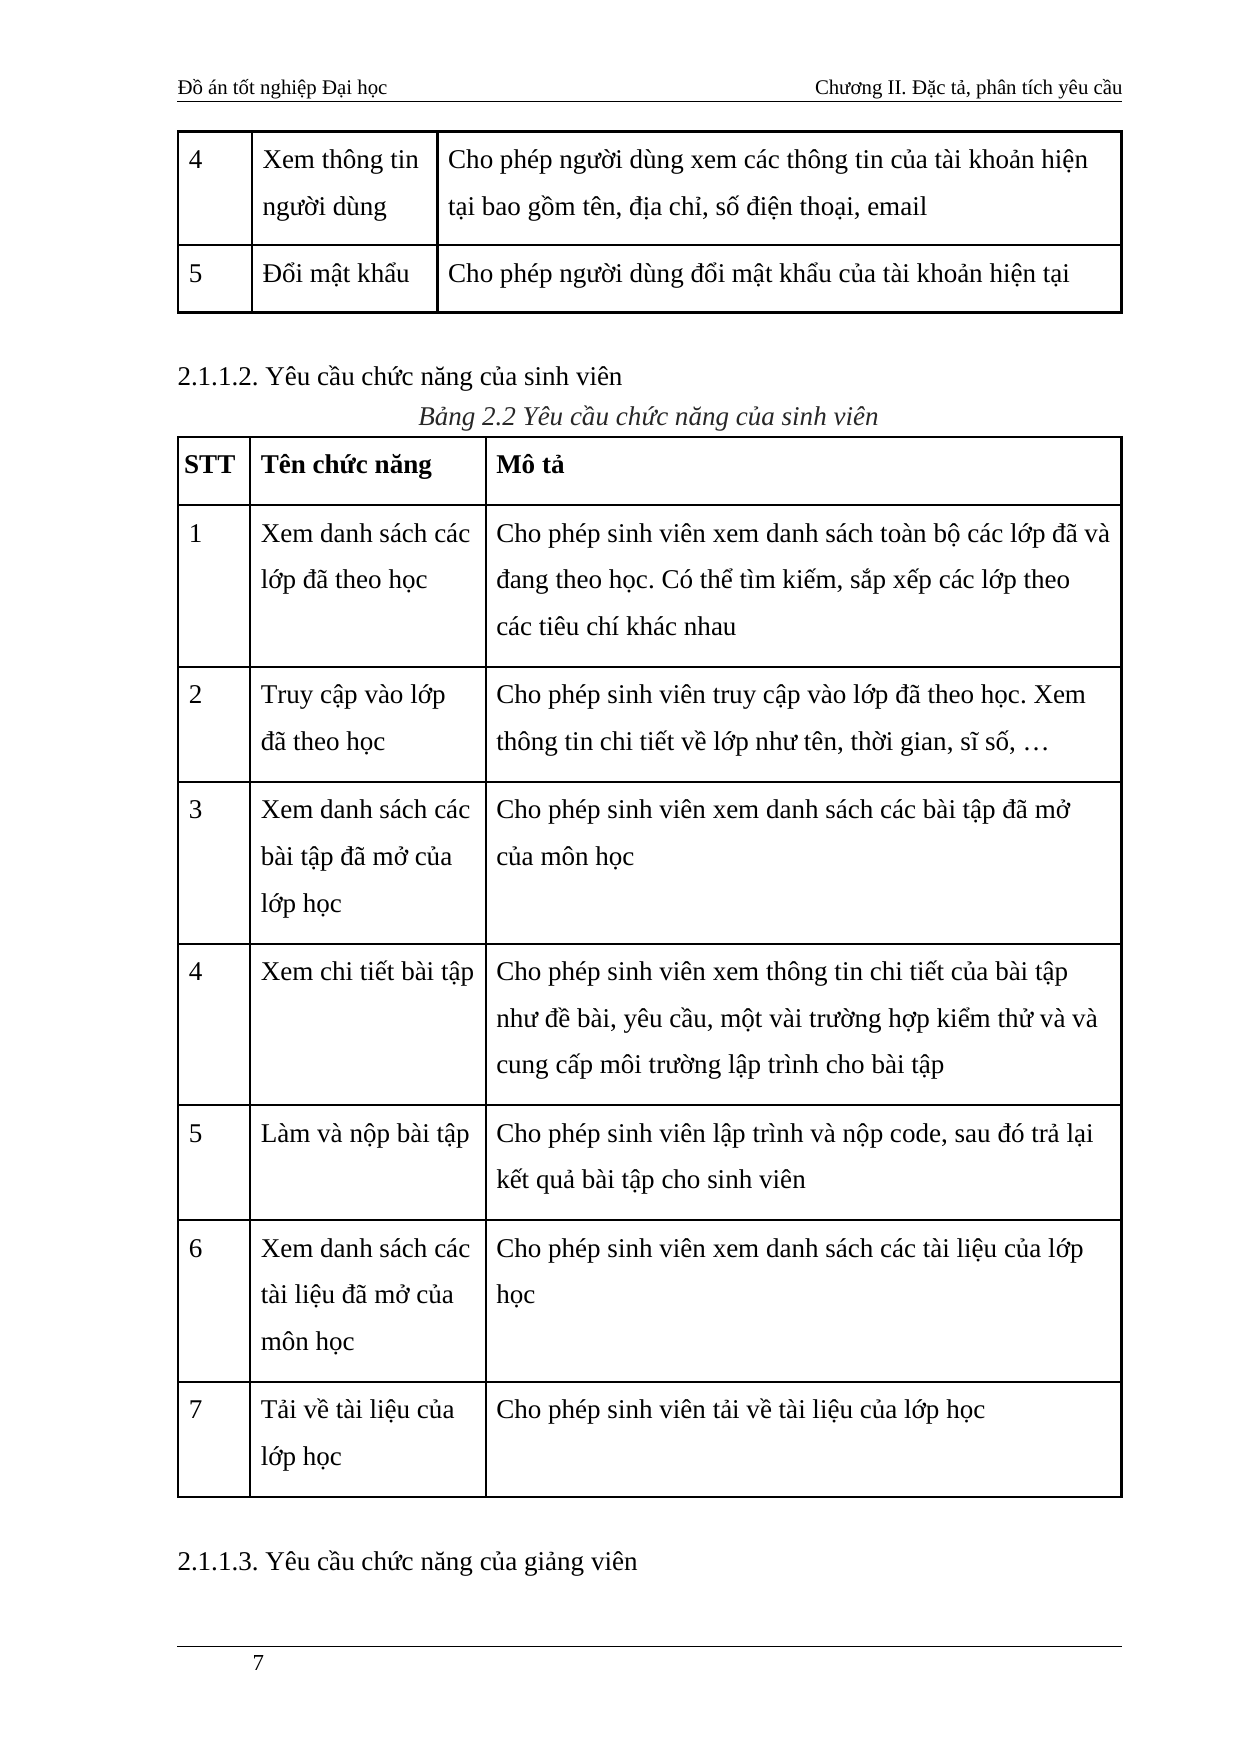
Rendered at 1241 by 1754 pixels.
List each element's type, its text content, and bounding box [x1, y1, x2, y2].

subtitle Bảng 2.2 Yêu cầu chức năng của sinh viên [177, 400, 1122, 431]
table_cell Cho phép sinh viên xem danh sách các tài liệu của lớp học [487, 1221, 1120, 1381]
table_cell 5 [179, 1106, 249, 1219]
text 2.1.1.3. Yêu cầu chức năng của giảng viên [177, 1544, 1122, 1576]
table_cell 5 [179, 246, 251, 311]
table_cell Cho phép người dùng đổi mật khẩu của tài khoản hiện tại [439, 246, 1120, 311]
table_cell 1 [179, 506, 249, 666]
text 2.1.1.2. Yêu cầu chức năng của sinh viên [177, 360, 1122, 391]
table_cell Cho phép người dùng xem các thông tin của tài khoản hiện tại bao gồm tên, địa chỉ, số điện thoại, email [439, 133, 1120, 244]
table_cell Xem danh sách các tài liệu đã mở của môn học [251, 1221, 485, 1381]
table_cell 2 [179, 668, 249, 781]
table_header STT [179, 438, 249, 504]
table_cell Xem thông tin người dùng [253, 133, 436, 244]
table_cell 6 [179, 1221, 249, 1381]
table_cell Cho phép sinh viên tải về tài liệu của lớp học [487, 1383, 1120, 1496]
table_cell Cho phép sinh viên lập trình và nộp code, sau đó trả lại kết quả bài tập cho sinh viên [487, 1106, 1120, 1219]
table_header Tên chức năng [251, 438, 485, 504]
table_cell Xem danh sách các lớp đã theo học [251, 506, 485, 666]
table_cell Đổi mật khẩu [253, 246, 436, 311]
table_cell 3 [179, 783, 249, 942]
table_cell Cho phép sinh viên truy cập vào lớp đã theo học. Xem thông tin chi tiết về lớp như tên, thời gian, sĩ số, … [487, 668, 1120, 781]
table_cell Cho phép sinh viên xem danh sách toàn bộ các lớp đã và đang theo học. Có thể tìm kiếm, sắp xếp các lớp theo các tiêu chí khác nhau [487, 506, 1120, 666]
table_cell 7 [179, 1383, 249, 1496]
table_cell Tải về tài liệu của lớp học [251, 1383, 485, 1496]
table_cell Xem danh sách các bài tập đã mở của lớp học [251, 783, 485, 942]
table_cell Làm và nộp bài tập [251, 1106, 485, 1219]
table_cell Cho phép sinh viên xem thông tin chi tiết của bài tập như đề bài, yêu cầu, một vài trường hợp kiểm thử và và cung cấp môi trường lập trình cho bài tập [487, 945, 1120, 1104]
table_cell 4 [179, 133, 251, 244]
table_cell Xem chi tiết bài tập [251, 945, 485, 1104]
table_cell Cho phép sinh viên xem danh sách các bài tập đã mở của môn học [487, 783, 1120, 942]
table_cell Truy cập vào lớp đã theo học [251, 668, 485, 781]
table_header Mô tả [487, 438, 1120, 504]
table_cell 4 [179, 945, 249, 1104]
